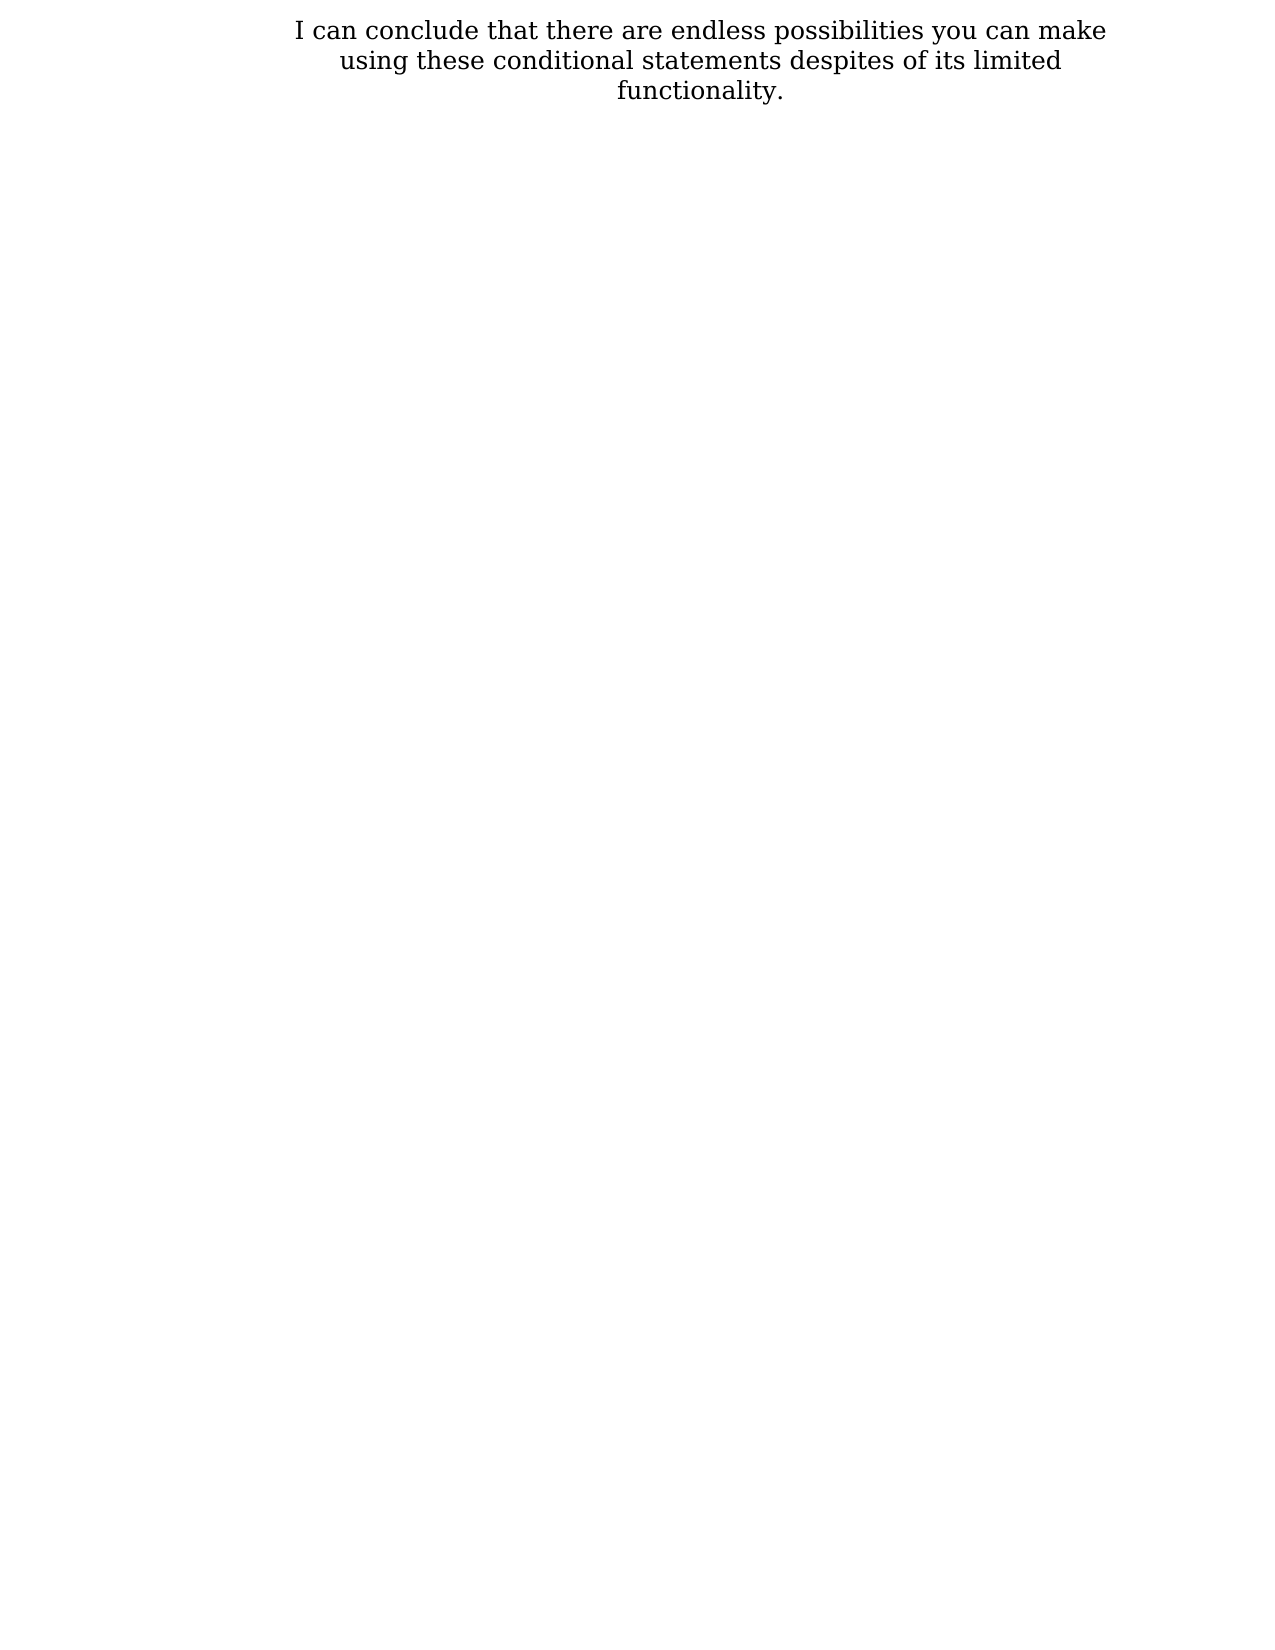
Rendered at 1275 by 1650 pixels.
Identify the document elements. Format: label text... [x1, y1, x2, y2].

text I can conclude that there are endless possibilities you can make using these conditional statements despites of its limited functionality. [276, 15, 1125, 105]
